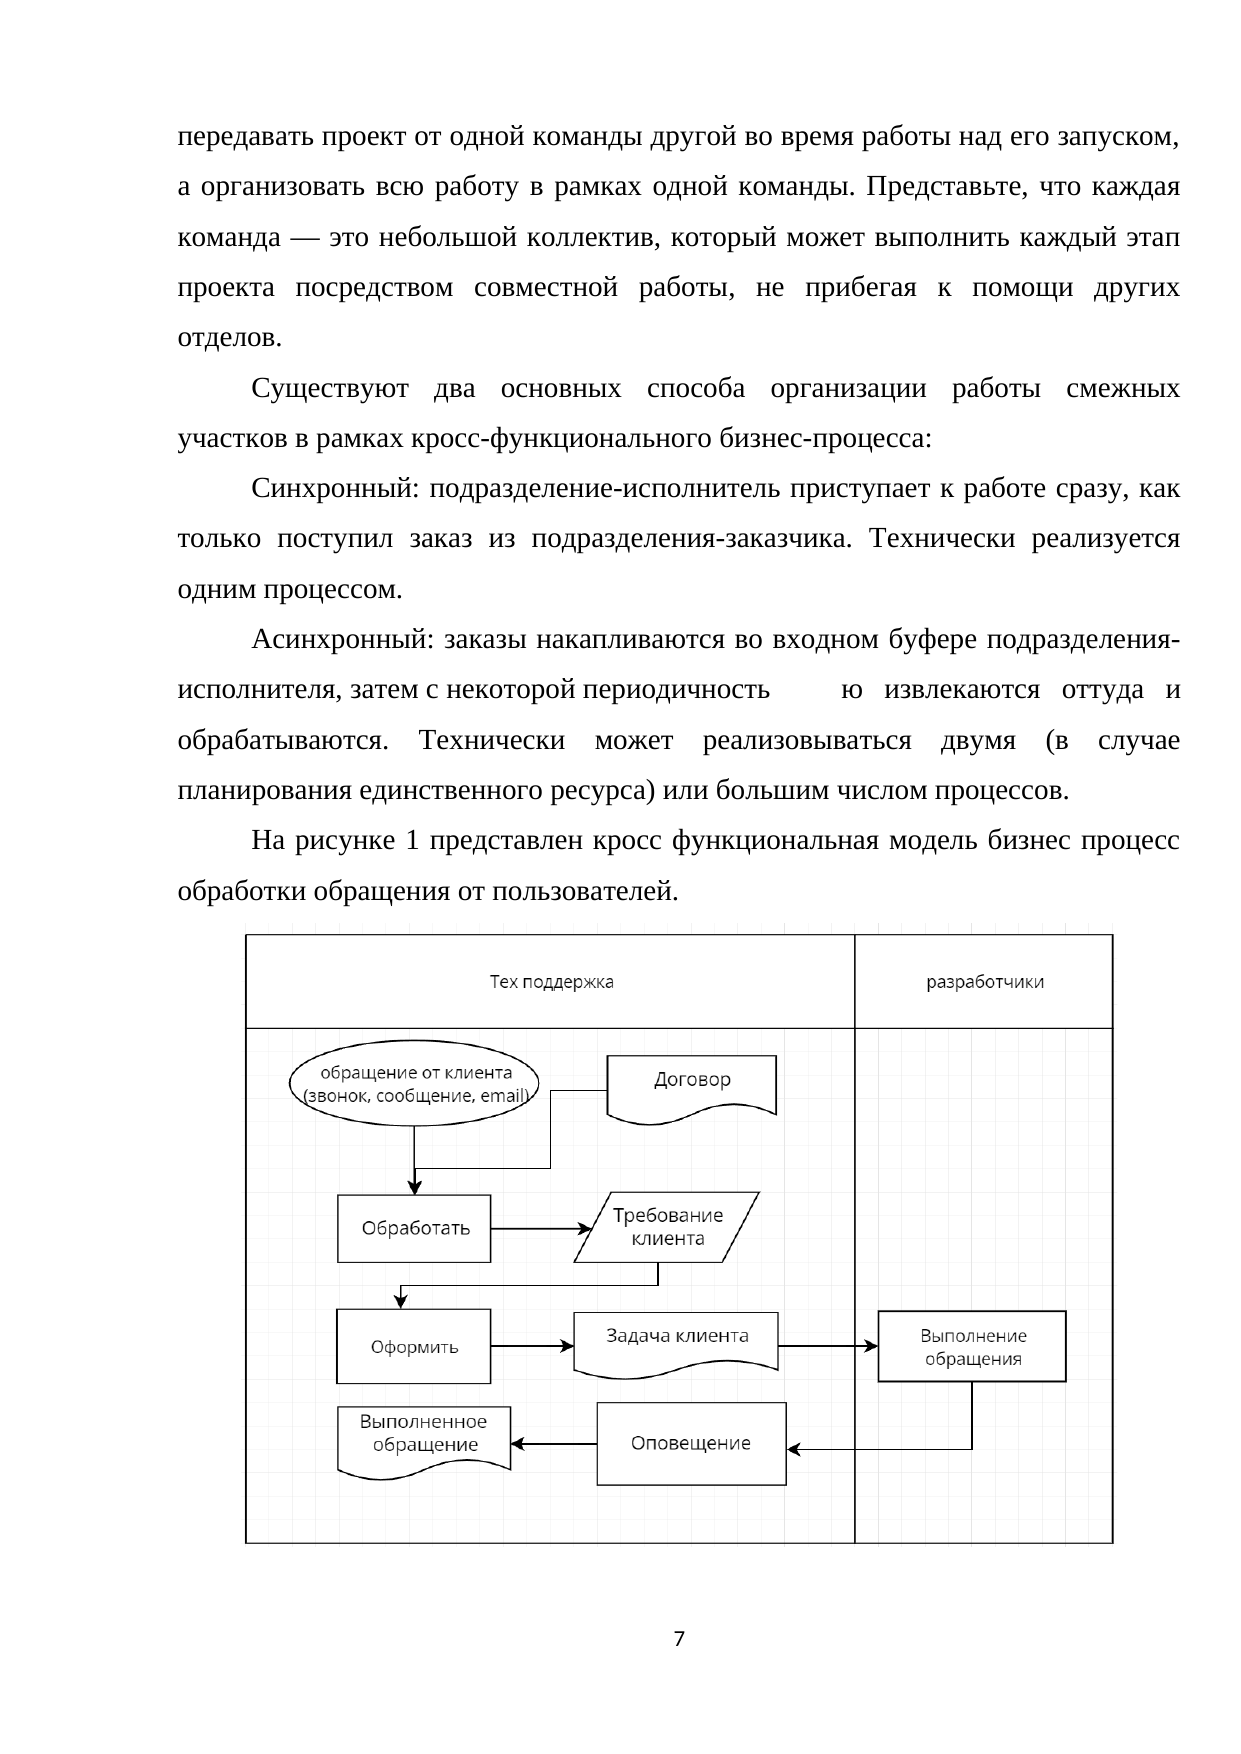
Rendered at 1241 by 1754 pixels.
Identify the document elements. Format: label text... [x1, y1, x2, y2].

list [177, 118, 1181, 353]
picture [241, 923, 1118, 1547]
list На рисунке 1 представлен кросс функциональная модель бизнес процесс обработки обращения от пользователей. [177, 822, 1181, 906]
list Асинхронный: заказы накапливаются во входном буфере подразделения-исполнителя, затем с некоторой периодичность ю извлекаются оттуда и обрабатываются. Технически может реализовываться двумя (в случае планирования единственного ресурса) или большим числом процессов. [177, 621, 1181, 806]
list Синхронный: подразделение-исполнитель приступает к работе сразу, как только поступил заказ из подразделения-заказчика. Технически реализуется одним процессом. [177, 470, 1181, 604]
list Существуют два основных способа организации работы смежных участков в рамках кросс-функционального бизнес-процесса: [177, 370, 1181, 453]
